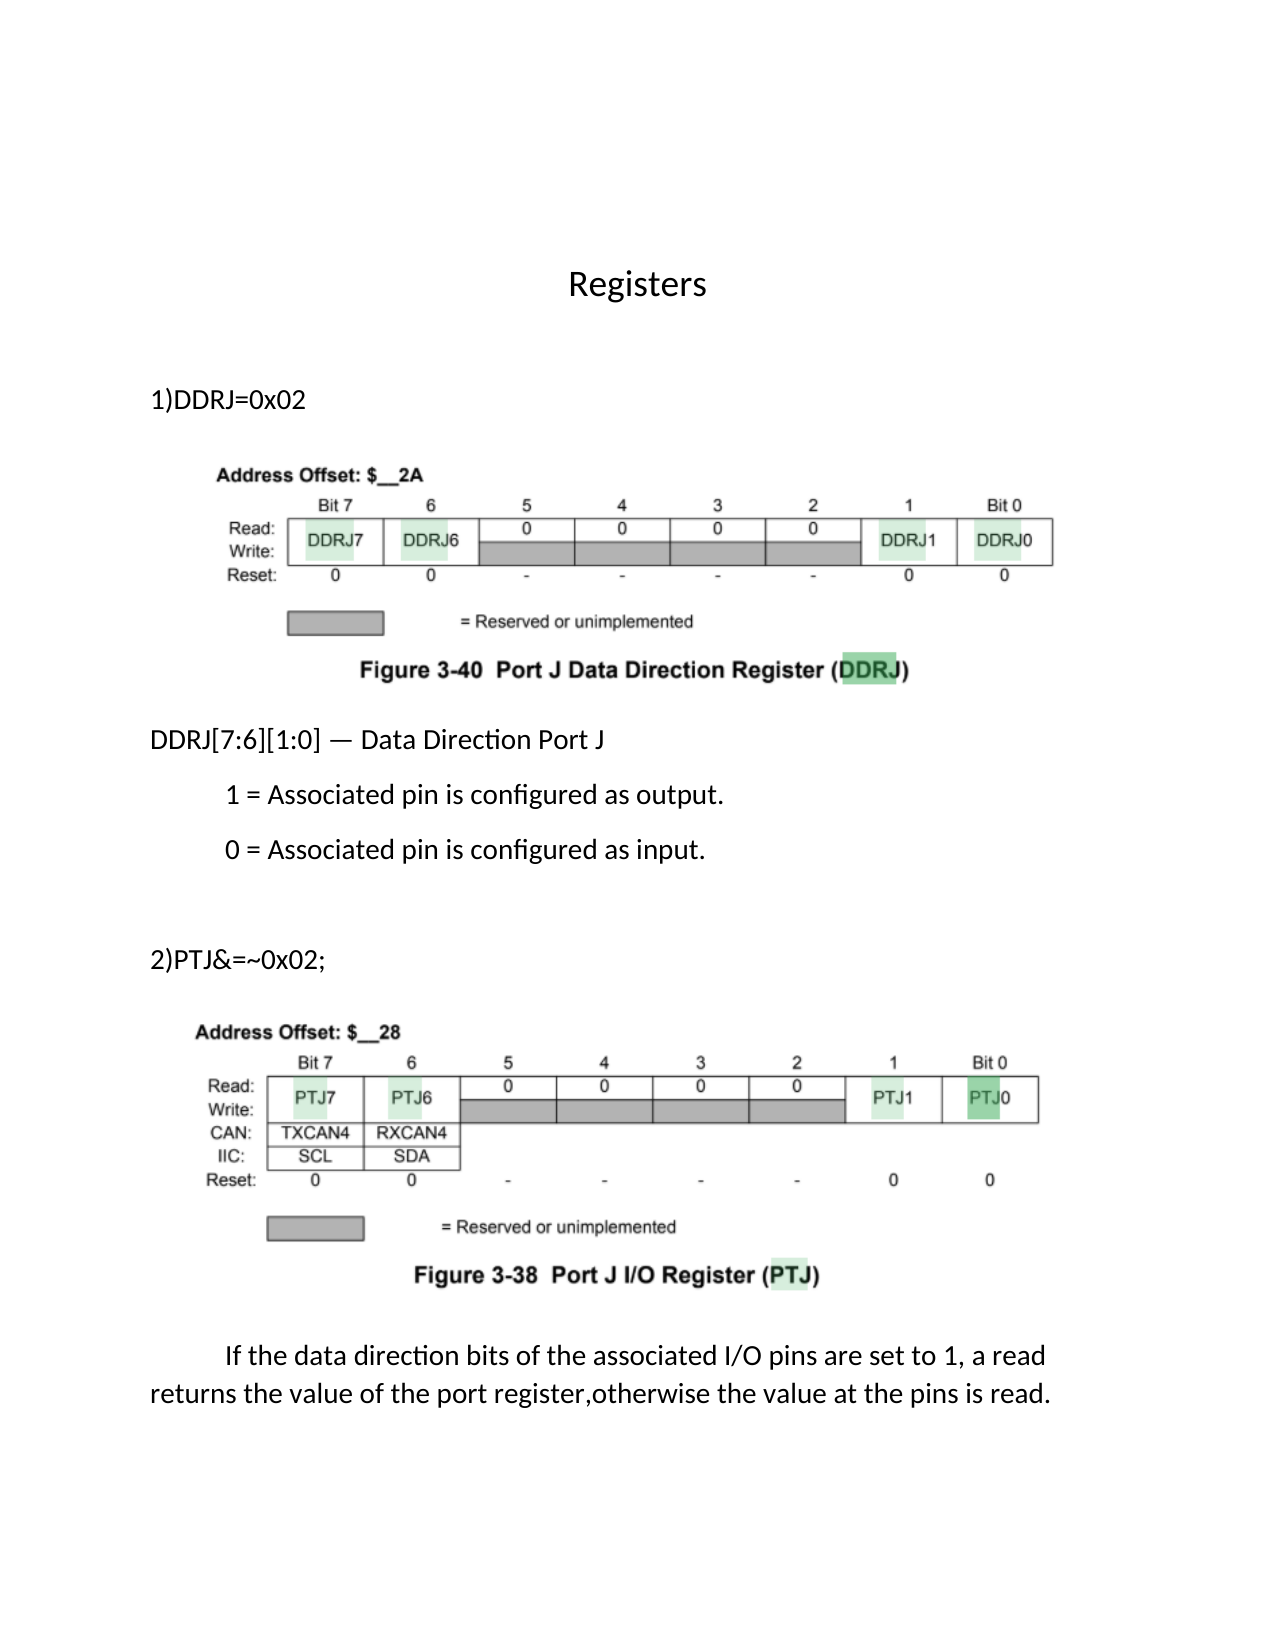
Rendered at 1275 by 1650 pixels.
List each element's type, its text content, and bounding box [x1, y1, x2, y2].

picture [150, 436, 1125, 702]
text 0 = Associated pin is configured as input. [150, 831, 1125, 867]
text Registers [150, 260, 1125, 306]
text 1)DDRJ=0x02 [150, 381, 1125, 417]
text If the data direction bits of the associated I/O pins are set to 1, a read returns the value of the port register,otherwise the value at the pins is read. [150, 1337, 1125, 1411]
picture [150, 996, 1125, 1319]
text 1 = Associated pin is configured as output. [150, 776, 1125, 812]
text DDRJ[7:6][1:0] — Data Direction Port J [150, 721, 1125, 757]
text 2)PTJ&=~0x02; [150, 941, 1125, 977]
